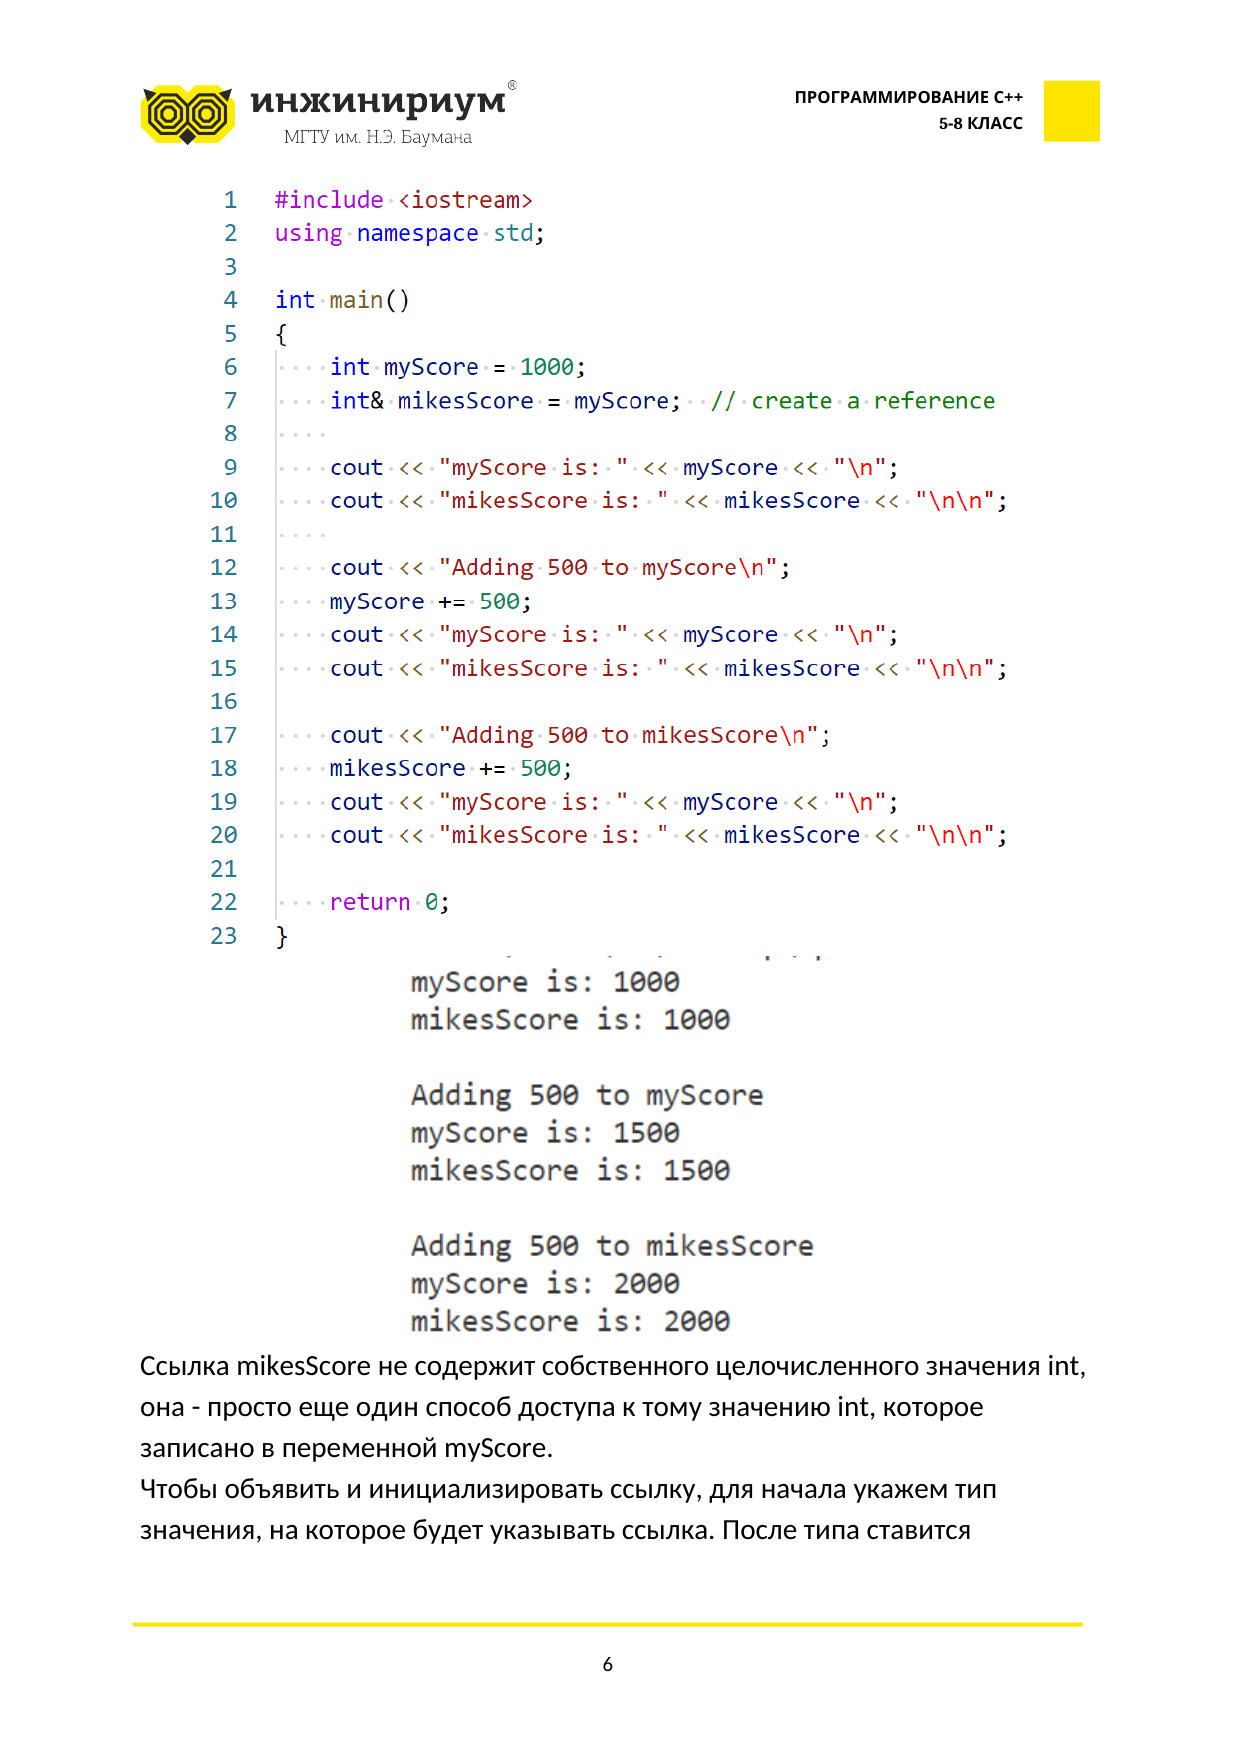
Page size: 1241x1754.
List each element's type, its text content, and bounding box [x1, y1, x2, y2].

text Ссылка mikesScore не содержит собственного целочисленного значения int, она - просто еще один способ доступа к тому значению int, которое записано в переменной myScore. [140, 1347, 1090, 1465]
picture [401, 956, 829, 1344]
picture [209, 185, 1022, 953]
picture [140, 80, 517, 147]
picture [132, 1622, 1083, 1627]
